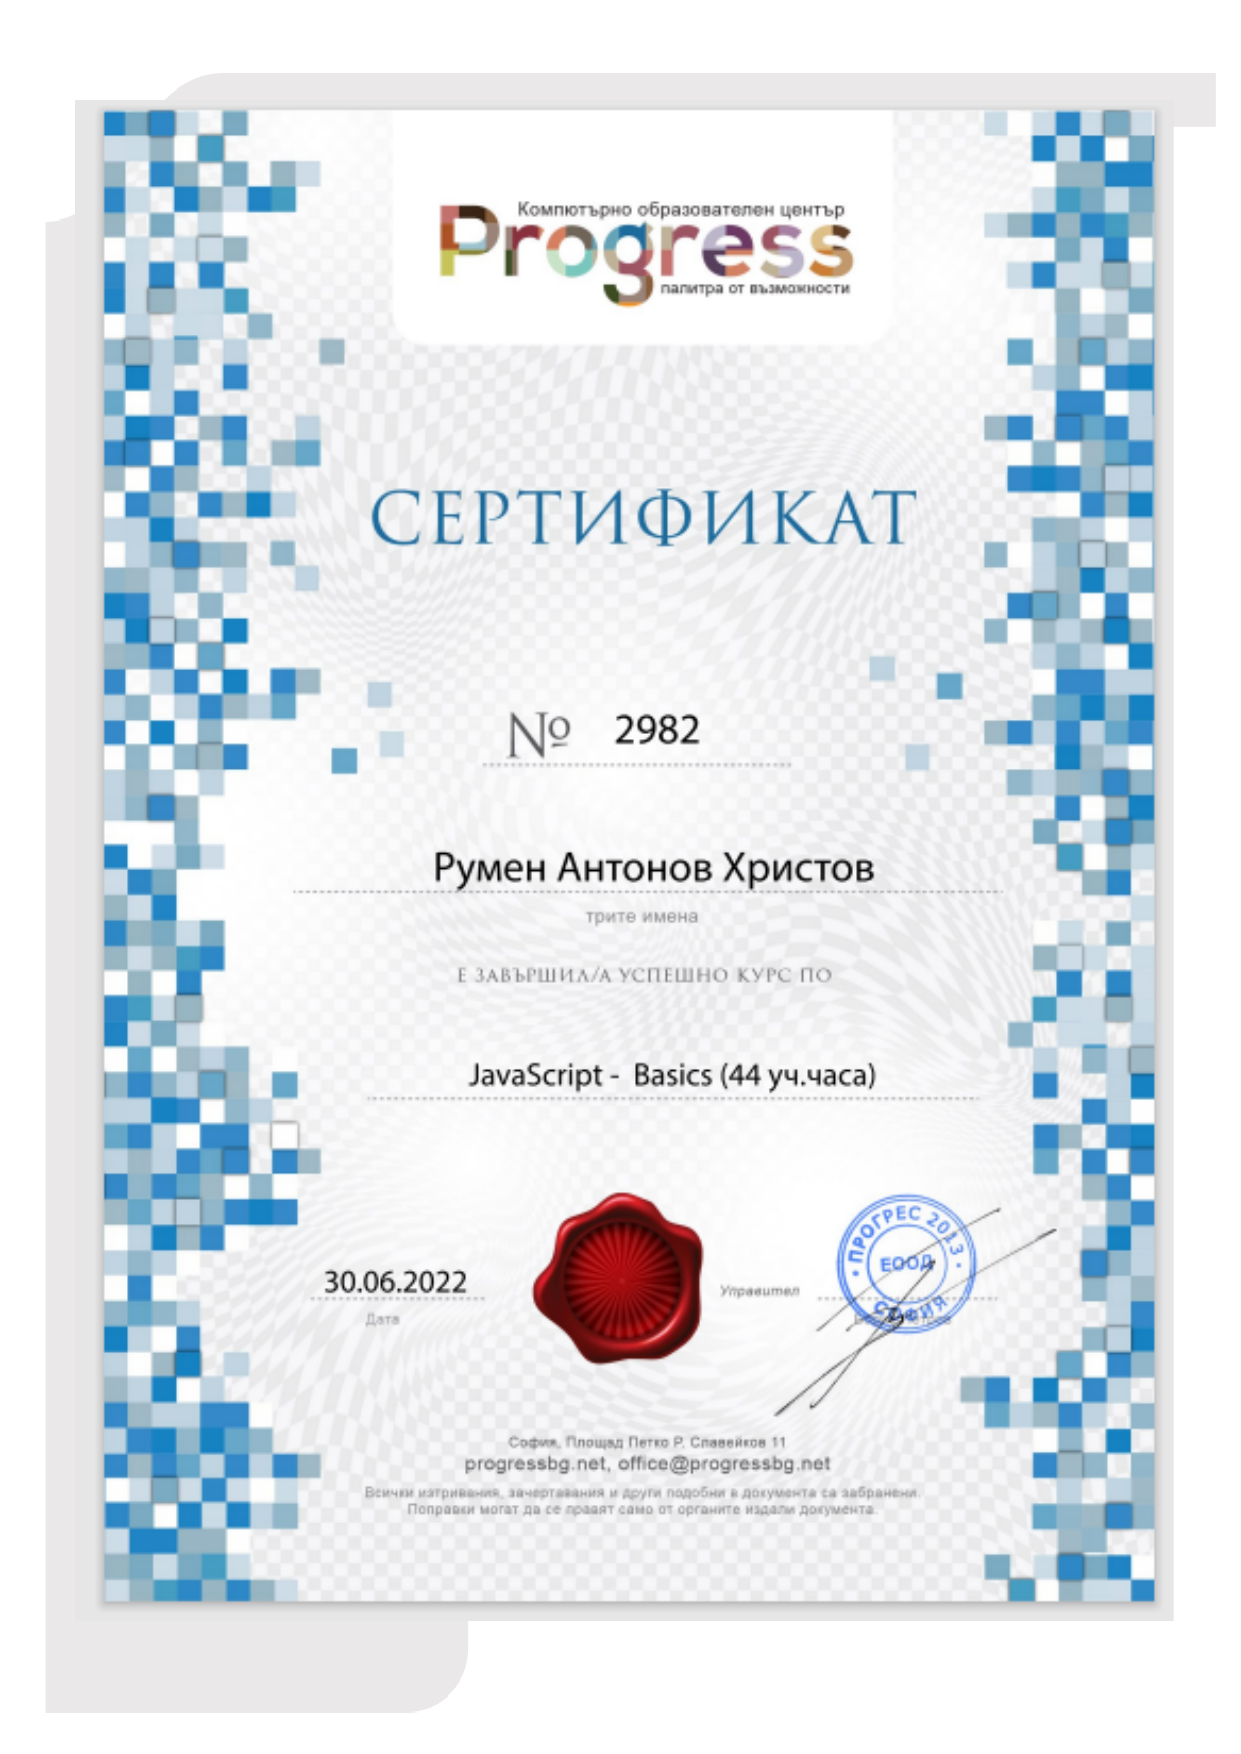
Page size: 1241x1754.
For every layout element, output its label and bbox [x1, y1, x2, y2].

picture [45, 73, 1216, 1713]
